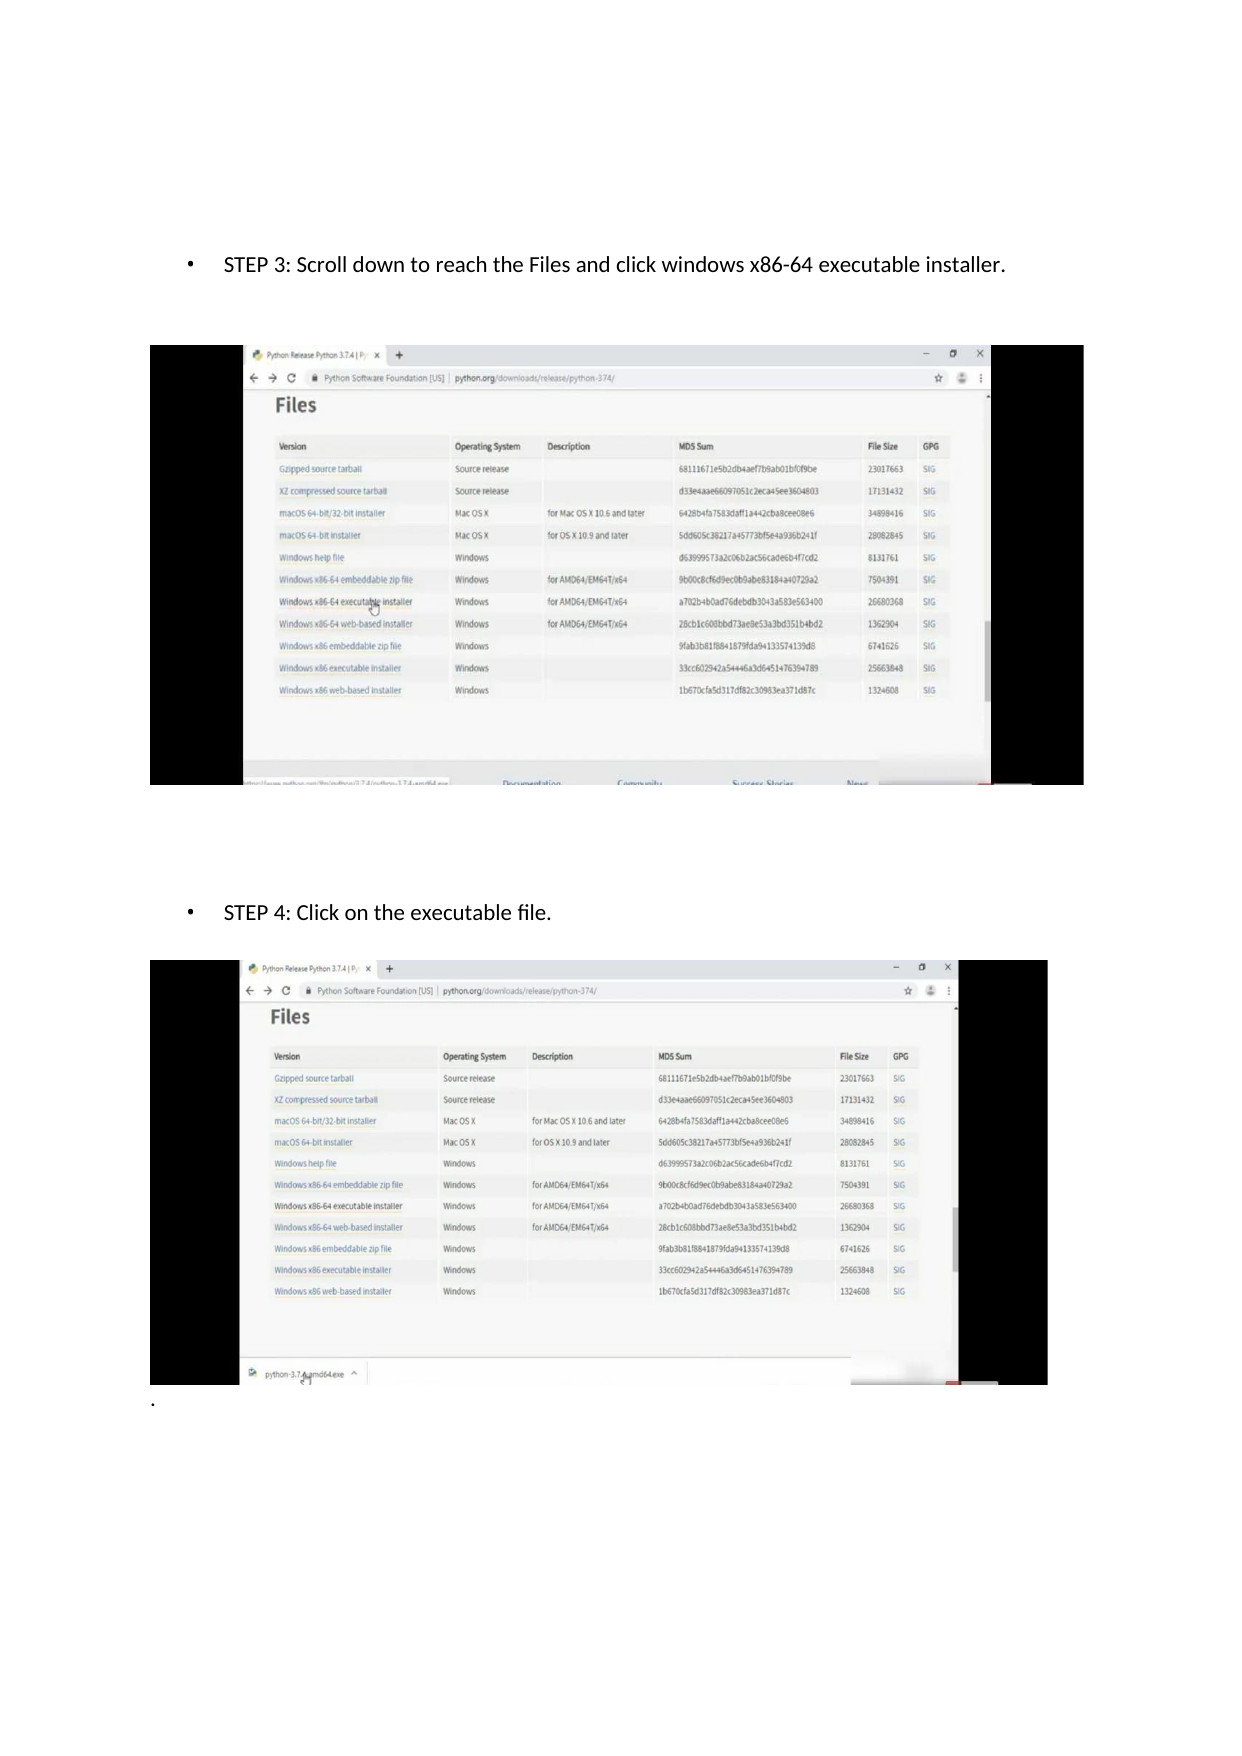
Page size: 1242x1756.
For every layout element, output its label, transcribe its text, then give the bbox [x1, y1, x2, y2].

picture [150, 960, 1048, 1385]
picture [150, 345, 1084, 785]
list STEP 4: Click on the executable file. [186, 896, 1110, 928]
list STEP 3: Scroll down to reach the Files and click windows x86-64 executable installer. [186, 248, 1110, 279]
